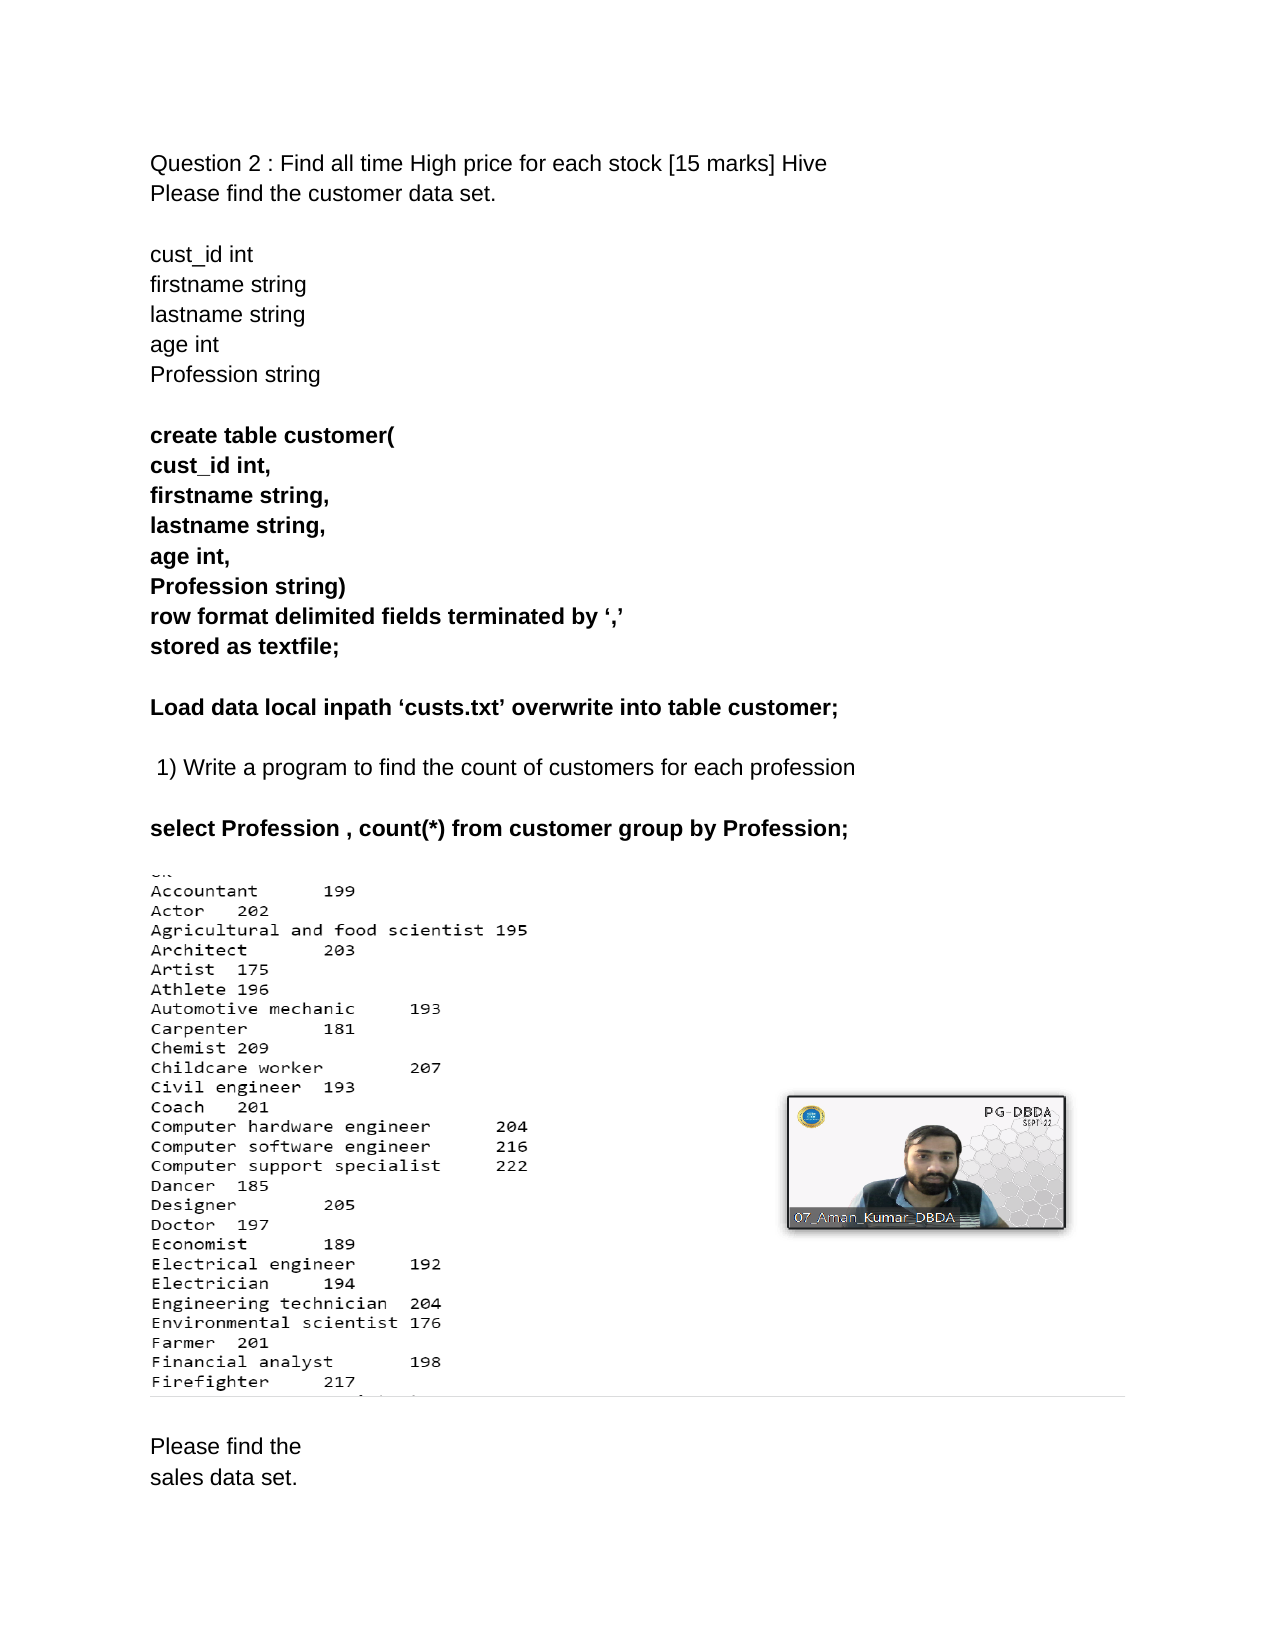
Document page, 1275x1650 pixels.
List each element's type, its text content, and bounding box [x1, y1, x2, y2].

text Load data local inpath ‘custs.txt’ overwrite into table customer; [150, 694, 1125, 720]
text Please find the [150, 1433, 1125, 1460]
picture [150, 875, 1125, 1400]
text Please find the customer data set. [150, 180, 1125, 207]
text Profession string) [150, 573, 1125, 599]
text Profession string [150, 361, 1125, 388]
text firstname string, [150, 482, 1125, 509]
text 1) Write a program to find the count of customers for each profession [150, 754, 1125, 781]
text cust_id int [150, 241, 1125, 267]
text Question 2 : Find all time High price for each stock [15 marks] Hive [150, 150, 1125, 176]
text stored as textfile; [150, 633, 1125, 660]
text cust_id int, [150, 452, 1125, 478]
text sales data set. [150, 1463, 1125, 1490]
text firstname string [150, 271, 1125, 297]
text age int, [150, 543, 1125, 569]
text row format delimited fields terminated by ‘,’ [150, 603, 1125, 629]
text select Profession , count(*) from customer group by Profession; [150, 814, 1125, 841]
text age int [150, 331, 1125, 358]
text create table customer( [150, 422, 1125, 448]
text lastname string [150, 301, 1125, 327]
text lastname string, [150, 512, 1125, 539]
